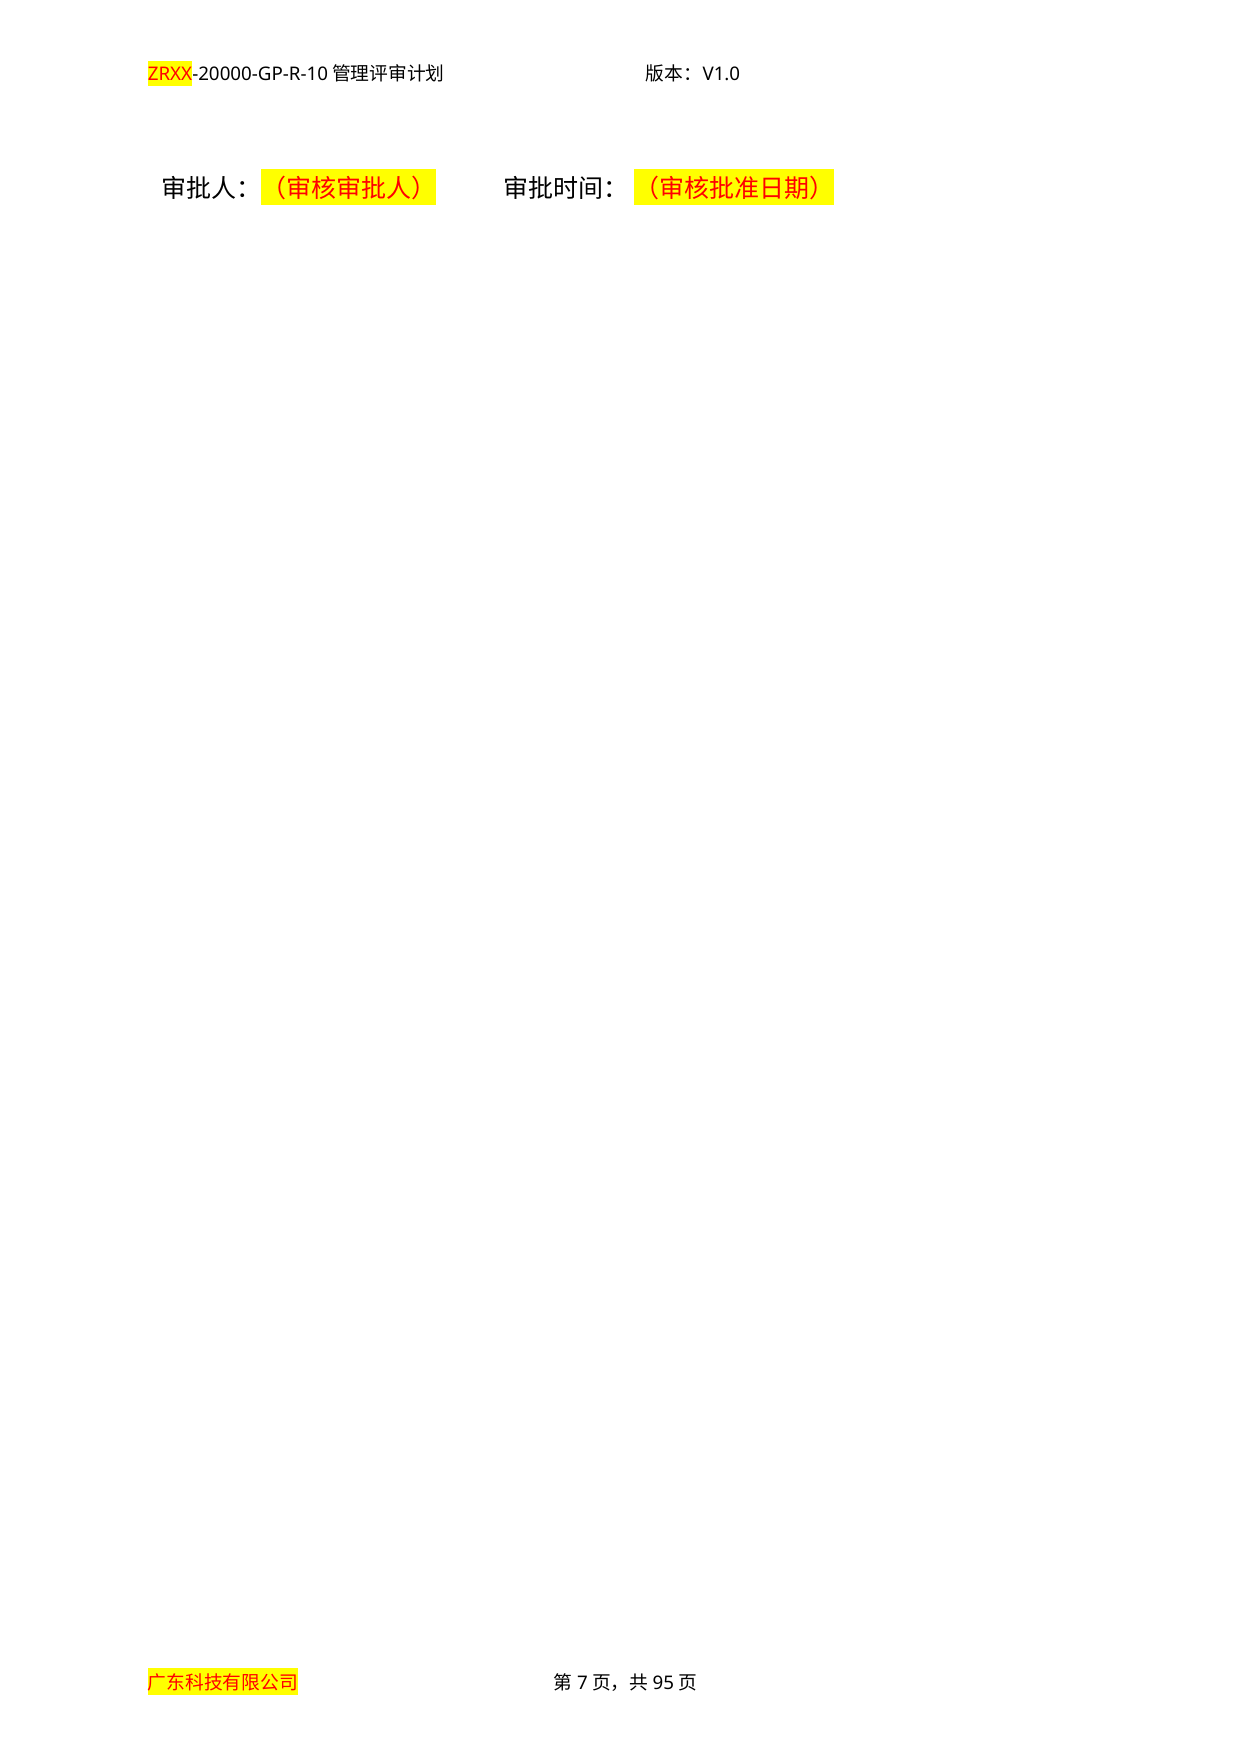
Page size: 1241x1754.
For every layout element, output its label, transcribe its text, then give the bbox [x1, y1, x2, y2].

text 审批人：（审核审批人） 审批时间： （审核批准日期） [148, 154, 1092, 219]
